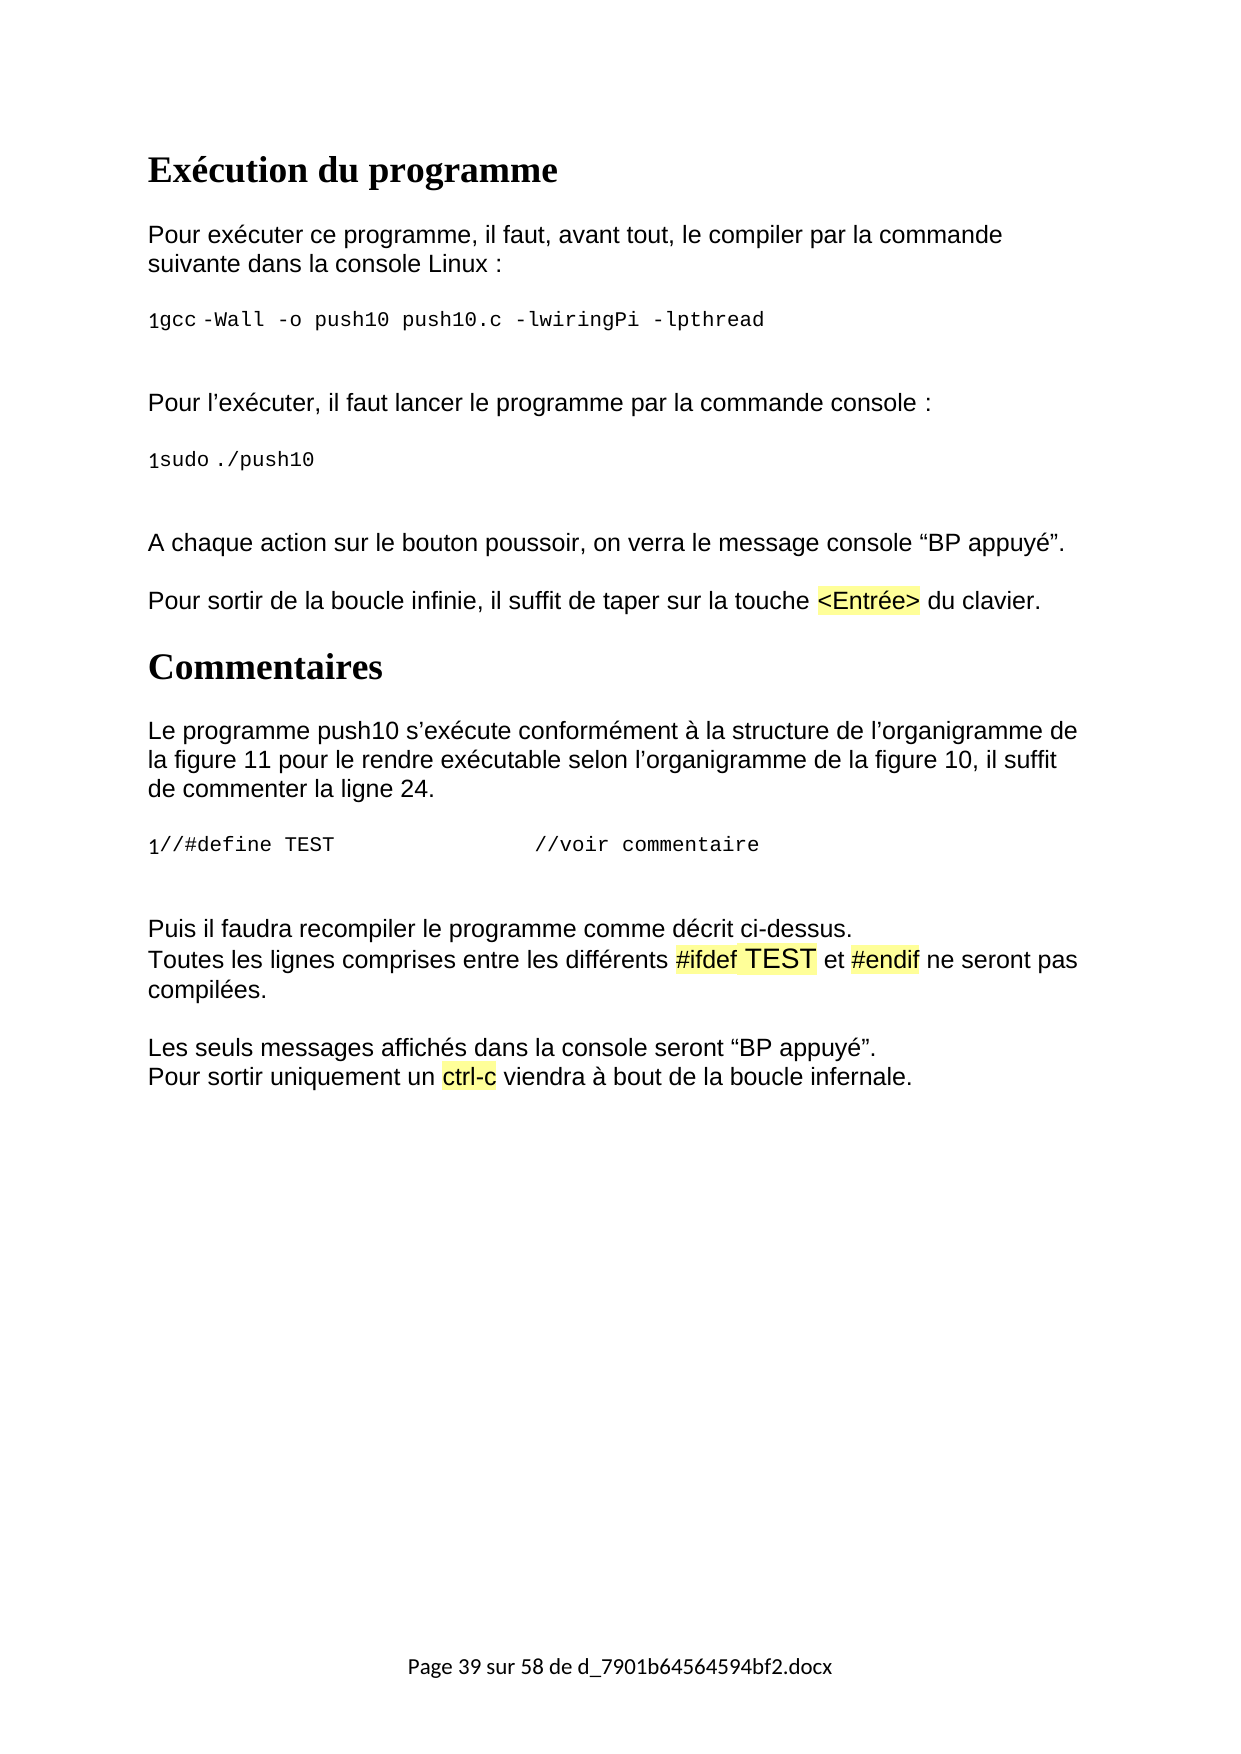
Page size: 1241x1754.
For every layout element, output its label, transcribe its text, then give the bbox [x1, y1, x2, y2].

text Puis il faudra recompiler le programme comme décrit ci-dessus. Toutes les lignes comprises entre les différents #ifdef TEST et #endif ne seront pas compilées. [148, 914, 1093, 1003]
subtitle Commentaires [148, 644, 1093, 687]
text Pour l’exécuter, il faut lancer le programme par la commande console : [148, 388, 1093, 417]
table_header //#define TEST //voir commentaire [159, 832, 759, 884]
table_header gcc -Wall -o push10 push10.c -lwiringPi -lpthread [159, 307, 764, 359]
subtitle Exécution du programme [148, 148, 1093, 191]
text A chaque action sur le bouton poussoir, on verra le message console “BP appuyé”. [148, 528, 1093, 557]
table_header sudo ./push10 [159, 446, 314, 499]
text Pour sortir de la boucle infinie, il suffit de taper sur la touche <Entrée> du clavier. [148, 586, 818, 615]
text Les seuls messages affichés dans la console seront “BP appuyé”. Pour sortir uniquement un ctrl-c viendra à bout de la boucle infernale. [148, 1033, 1093, 1090]
text Le programme push10 s’exécute conformément à la structure de l’organigramme de la figure 11 pour le rendre exécutable selon l’organigramme de la figure 10, il suffit de commenter la ligne 24. [148, 716, 1093, 803]
text Pour exécuter ce programme, il faut, avant tout, le compiler par la commande suivante dans la console Linux : [148, 220, 1093, 277]
